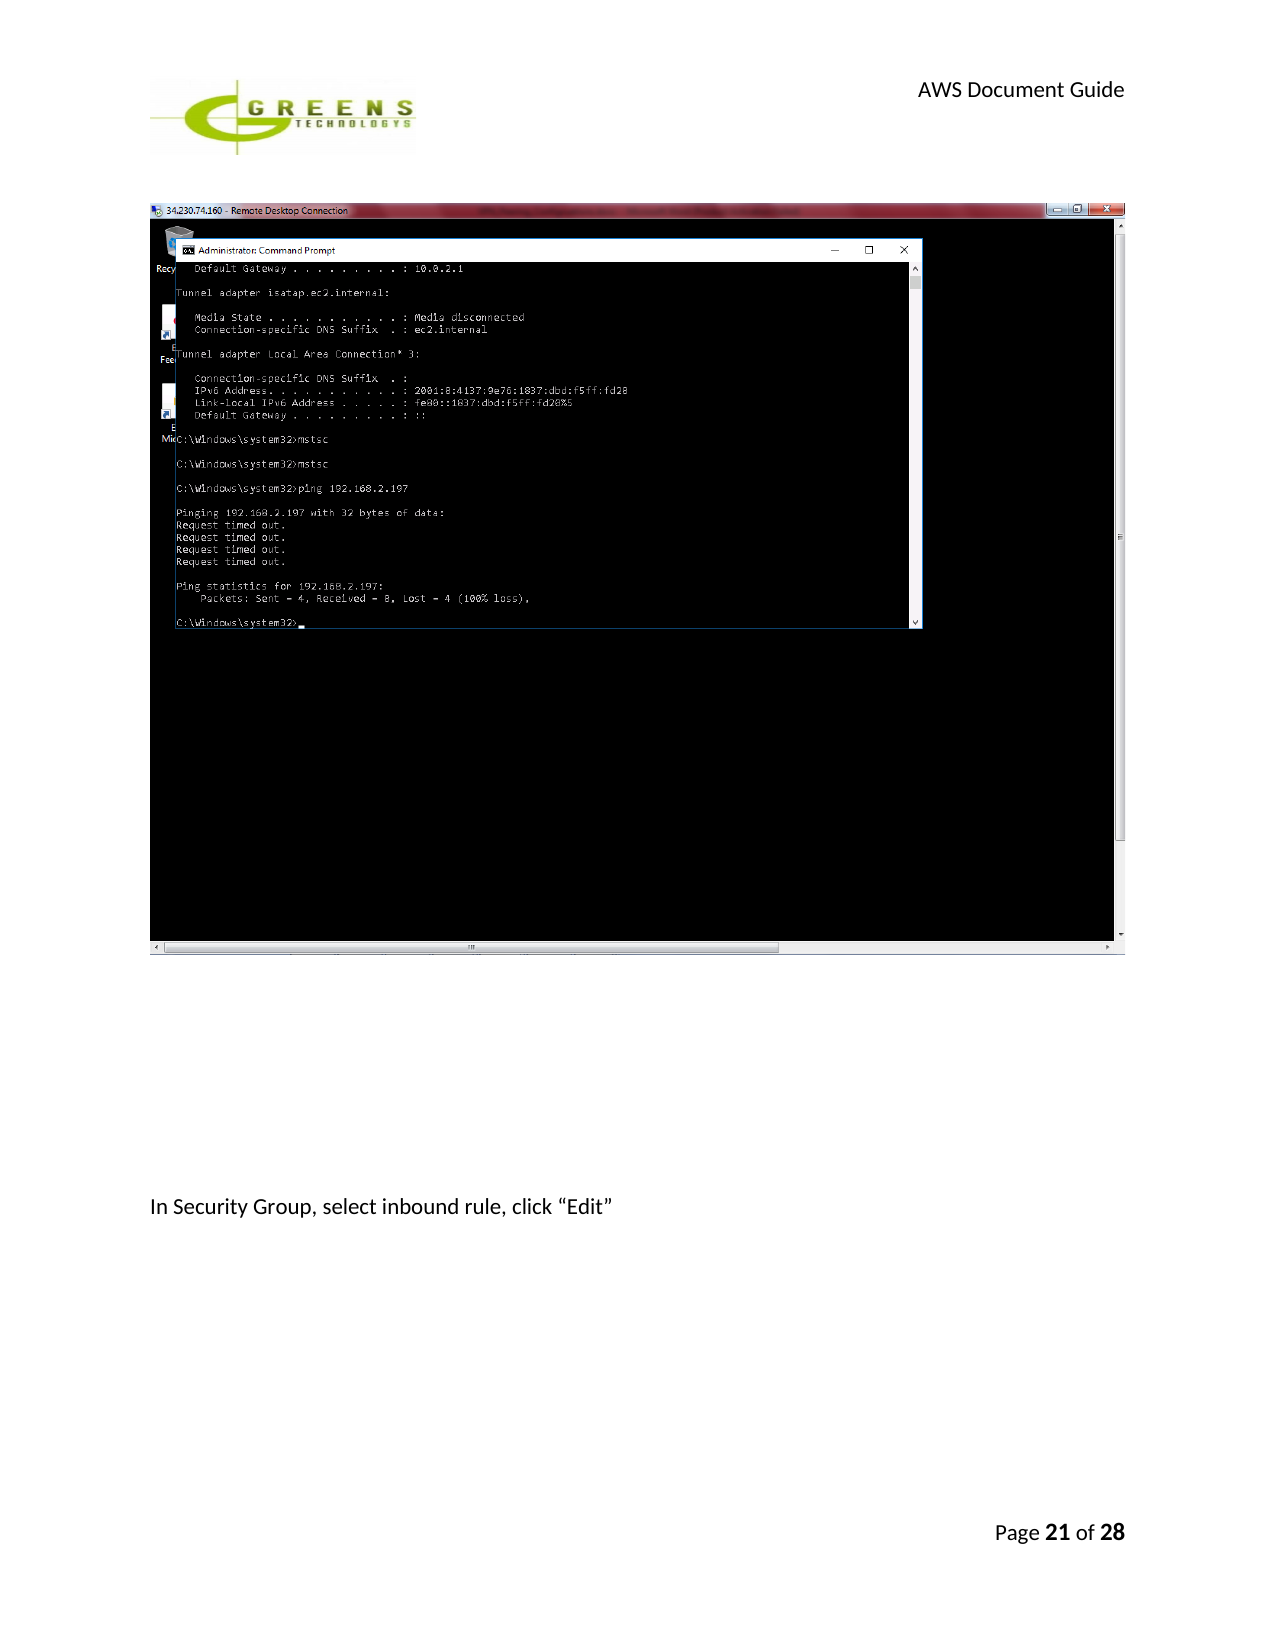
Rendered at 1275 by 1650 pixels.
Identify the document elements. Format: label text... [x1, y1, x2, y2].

text In Security Group, select inbound rule, click “Edit” [150, 1192, 1125, 1220]
picture [150, 75, 417, 155]
picture [150, 203, 1125, 955]
